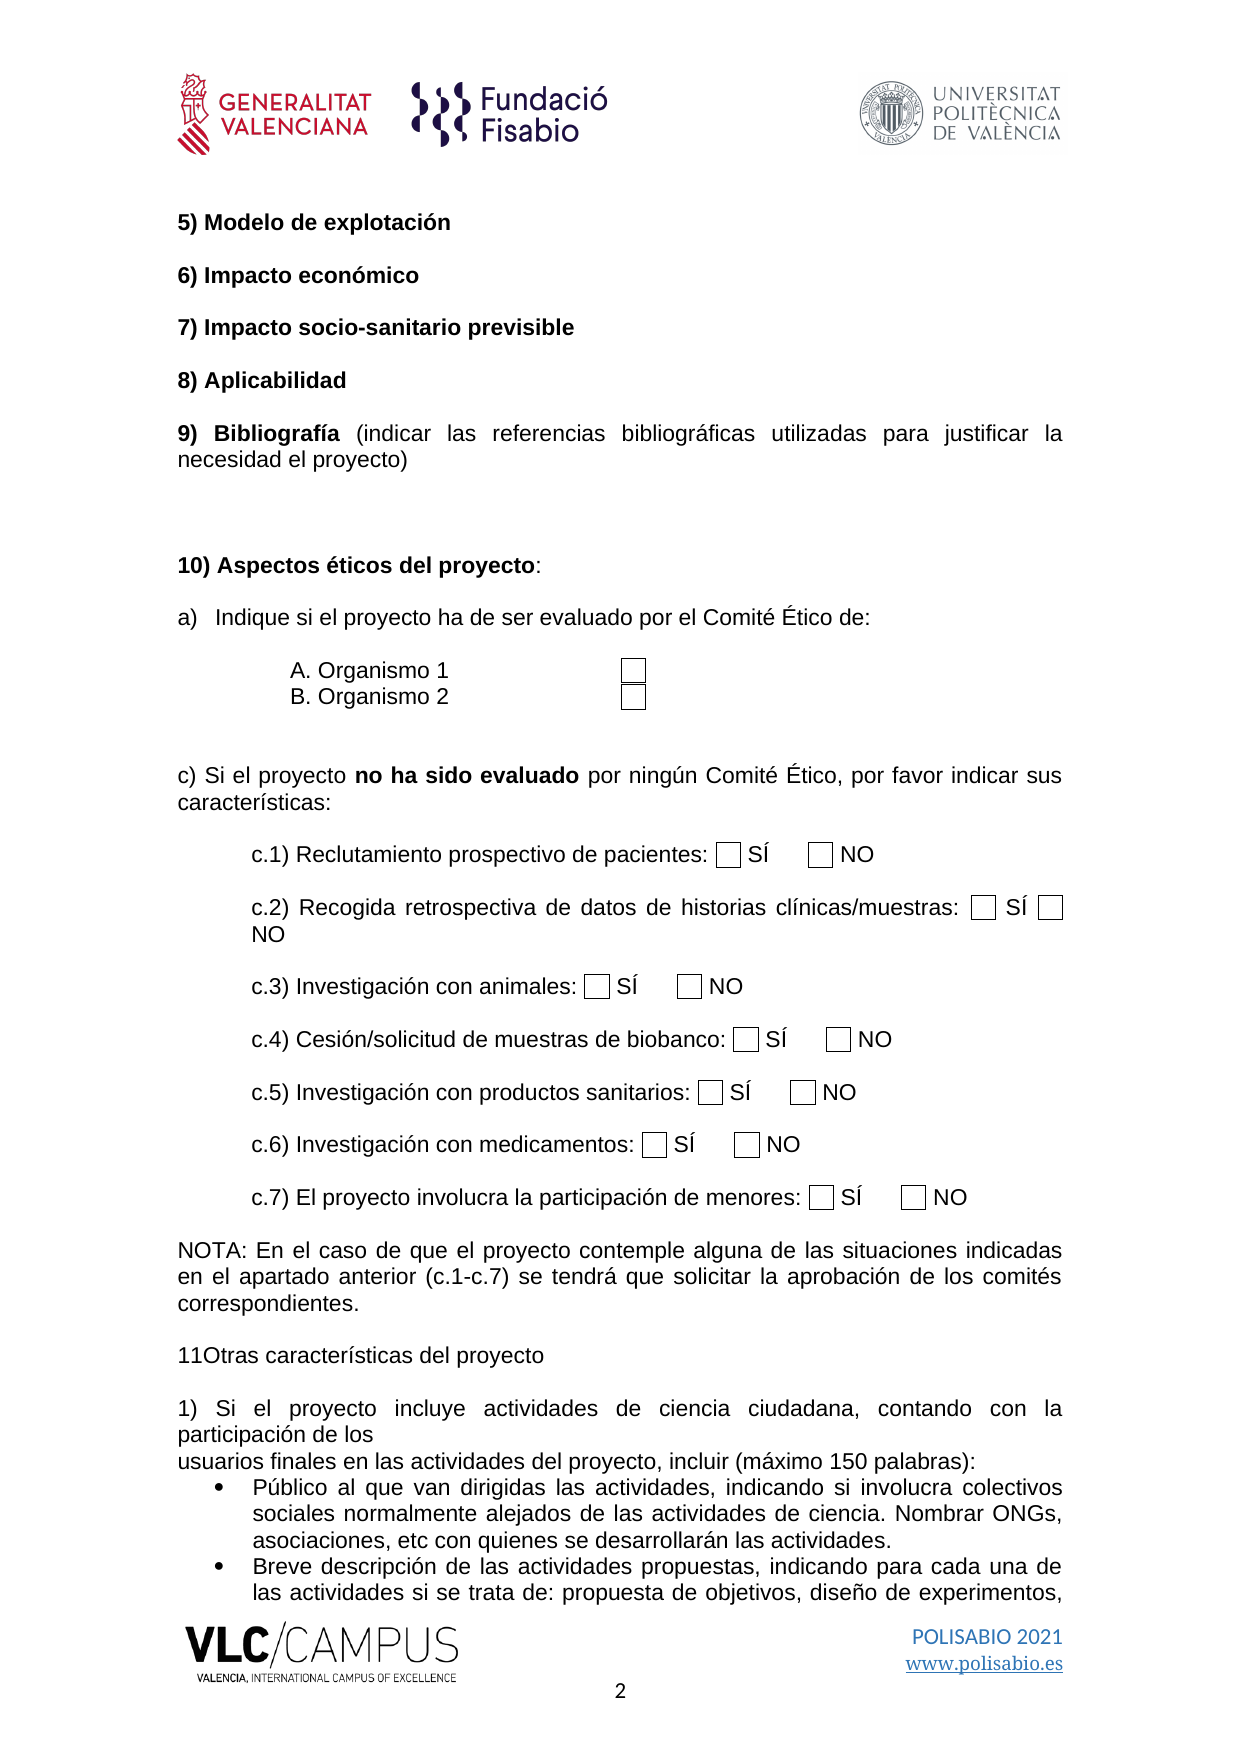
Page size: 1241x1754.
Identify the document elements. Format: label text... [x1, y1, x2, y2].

text 10) Aspectos éticos del proyecto: [177, 552, 1063, 578]
text 11Otras características del proyecto [177, 1342, 1063, 1368]
text c.7) El proyecto involucra la participación de menores: SÍ NO [251, 1184, 1063, 1210]
picture [177, 73, 621, 155]
picture [857, 72, 1069, 155]
text c) Si el proyecto no ha sido evaluado por ningún Comité Ético, por favor indicar sus características: [177, 762, 1063, 815]
text 1) Si el proyecto incluye actividades de ciencia ciudadana, contando con la participación de los [177, 1395, 1063, 1448]
text c.6) Investigación con medicamentos: SÍ NO [251, 1131, 1063, 1158]
text 5) Modelo de explotación [177, 209, 1063, 235]
text c.5) Investigación con productos sanitarios: SÍ NO [251, 1079, 1063, 1105]
text c.2) Recogida retrospectiva de datos de historias clínicas/muestras: SÍ NO [251, 894, 1063, 947]
text 9) Bibliografía (indicar las referencias bibliográficas utilizadas para justificar la necesidad el proyecto) [177, 420, 1063, 472]
picture [177, 1619, 466, 1690]
text B. Organismo 2 [290, 683, 1063, 710]
text c.3) Investigación con animales: SÍ NO [251, 973, 1063, 999]
text 6) Impacto económico [177, 262, 1063, 288]
text NOTA: En el caso de que el proyecto contemple alguna de las situaciones indicadas en el apartado anterior (c.1-c.7) se tendrá que solicitar la aprobación de los comités correspondientes. [177, 1237, 1063, 1316]
text c.1) Reclutamiento prospectivo de pacientes: SÍ NO [251, 841, 1063, 868]
list Público al que van dirigidas las actividades, indicando si involucra colectivos sociales normalmente alejados de las actividades de ciencia. Nombrar ONGs, asociaciones, etc con quienes se desarrollarán las actividades. [215, 1474, 1063, 1553]
text usuarios finales en las actividades del proyecto, incluir (máximo 150 palabras): [177, 1448, 1063, 1474]
text 7) Impacto socio-sanitario previsible [177, 314, 1063, 341]
list Indique si el proyecto ha de ser evaluado por el Comité Ético de: [177, 604, 1063, 631]
text c.4) Cesión/solicitud de muestras de biobanco: SÍ NO [251, 1026, 1063, 1052]
text A. Organismo 1 [290, 657, 1063, 683]
text 8) Aplicabilidad [177, 367, 1063, 393]
